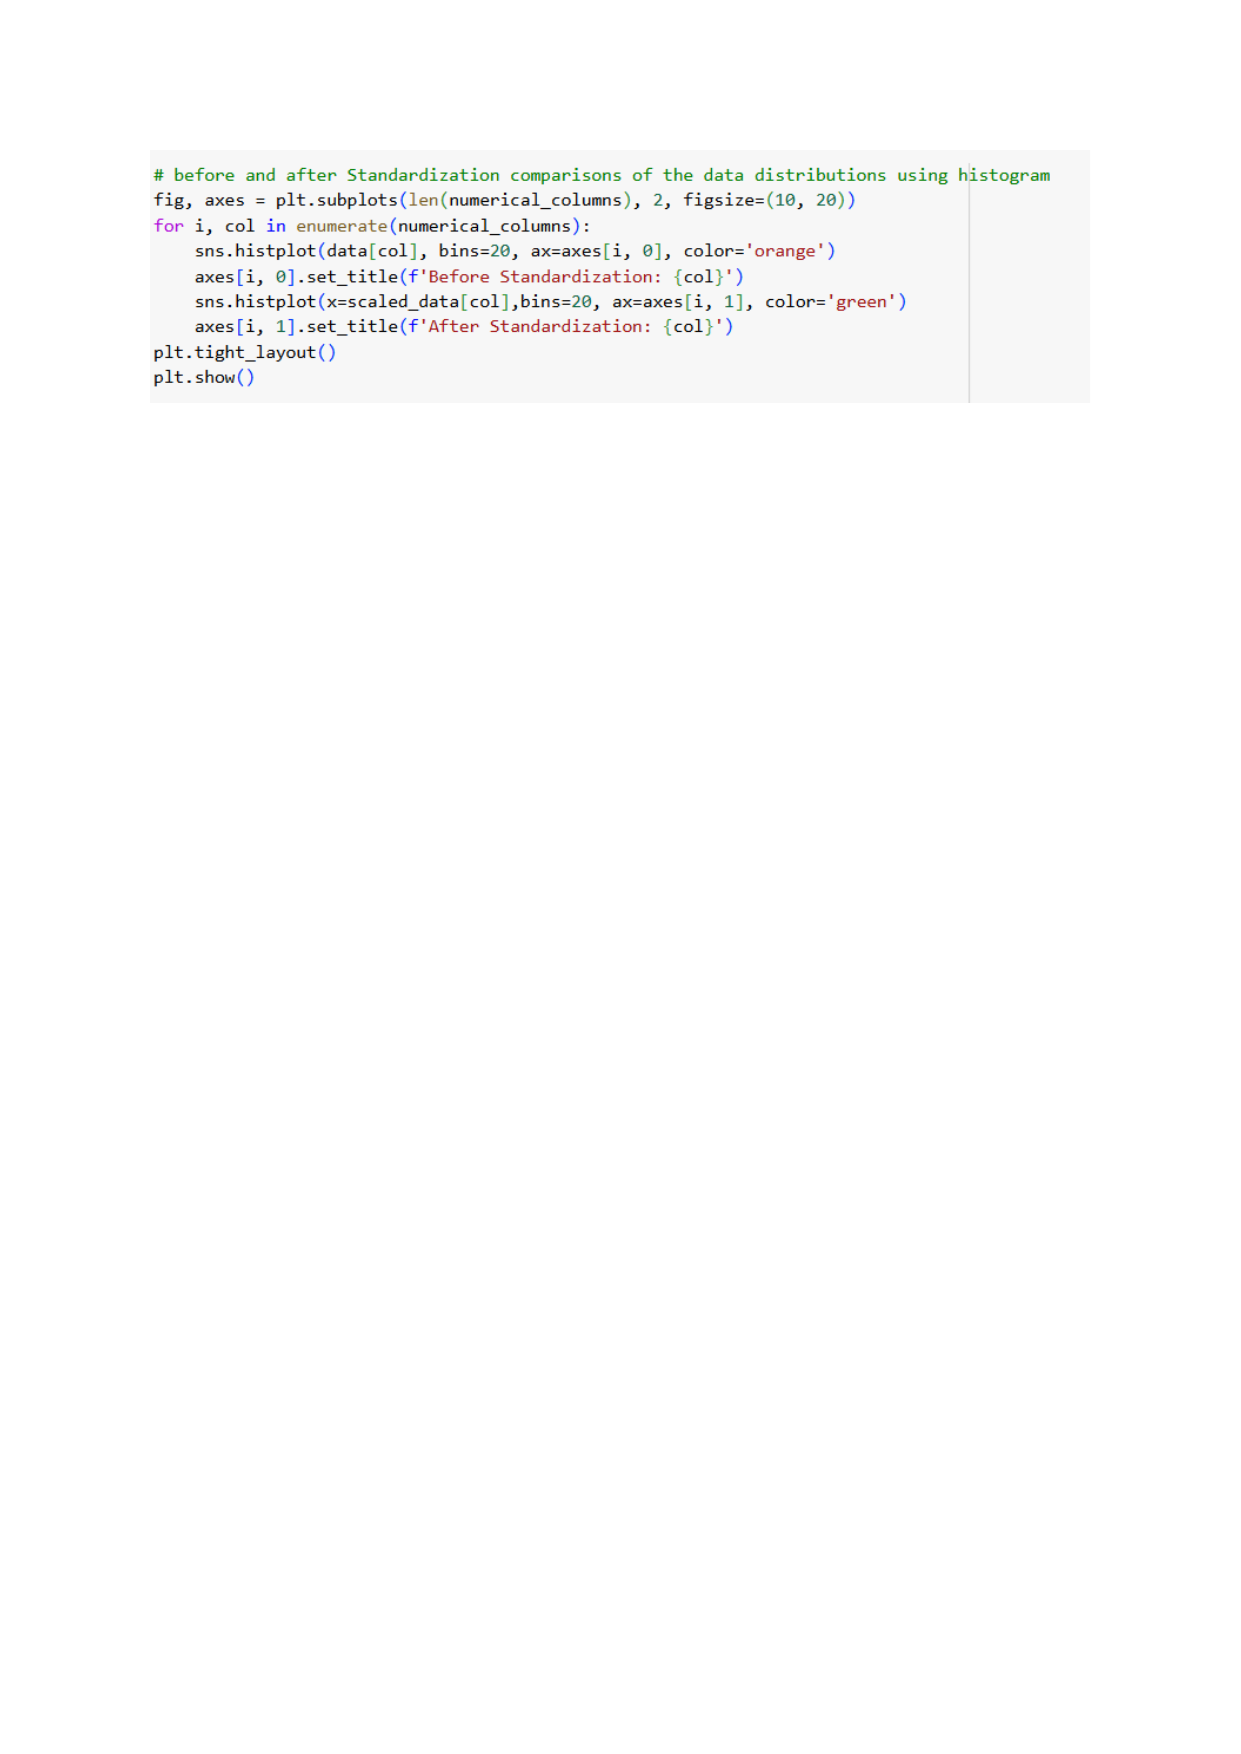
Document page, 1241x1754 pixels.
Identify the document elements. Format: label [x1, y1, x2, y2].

picture [150, 150, 1091, 403]
